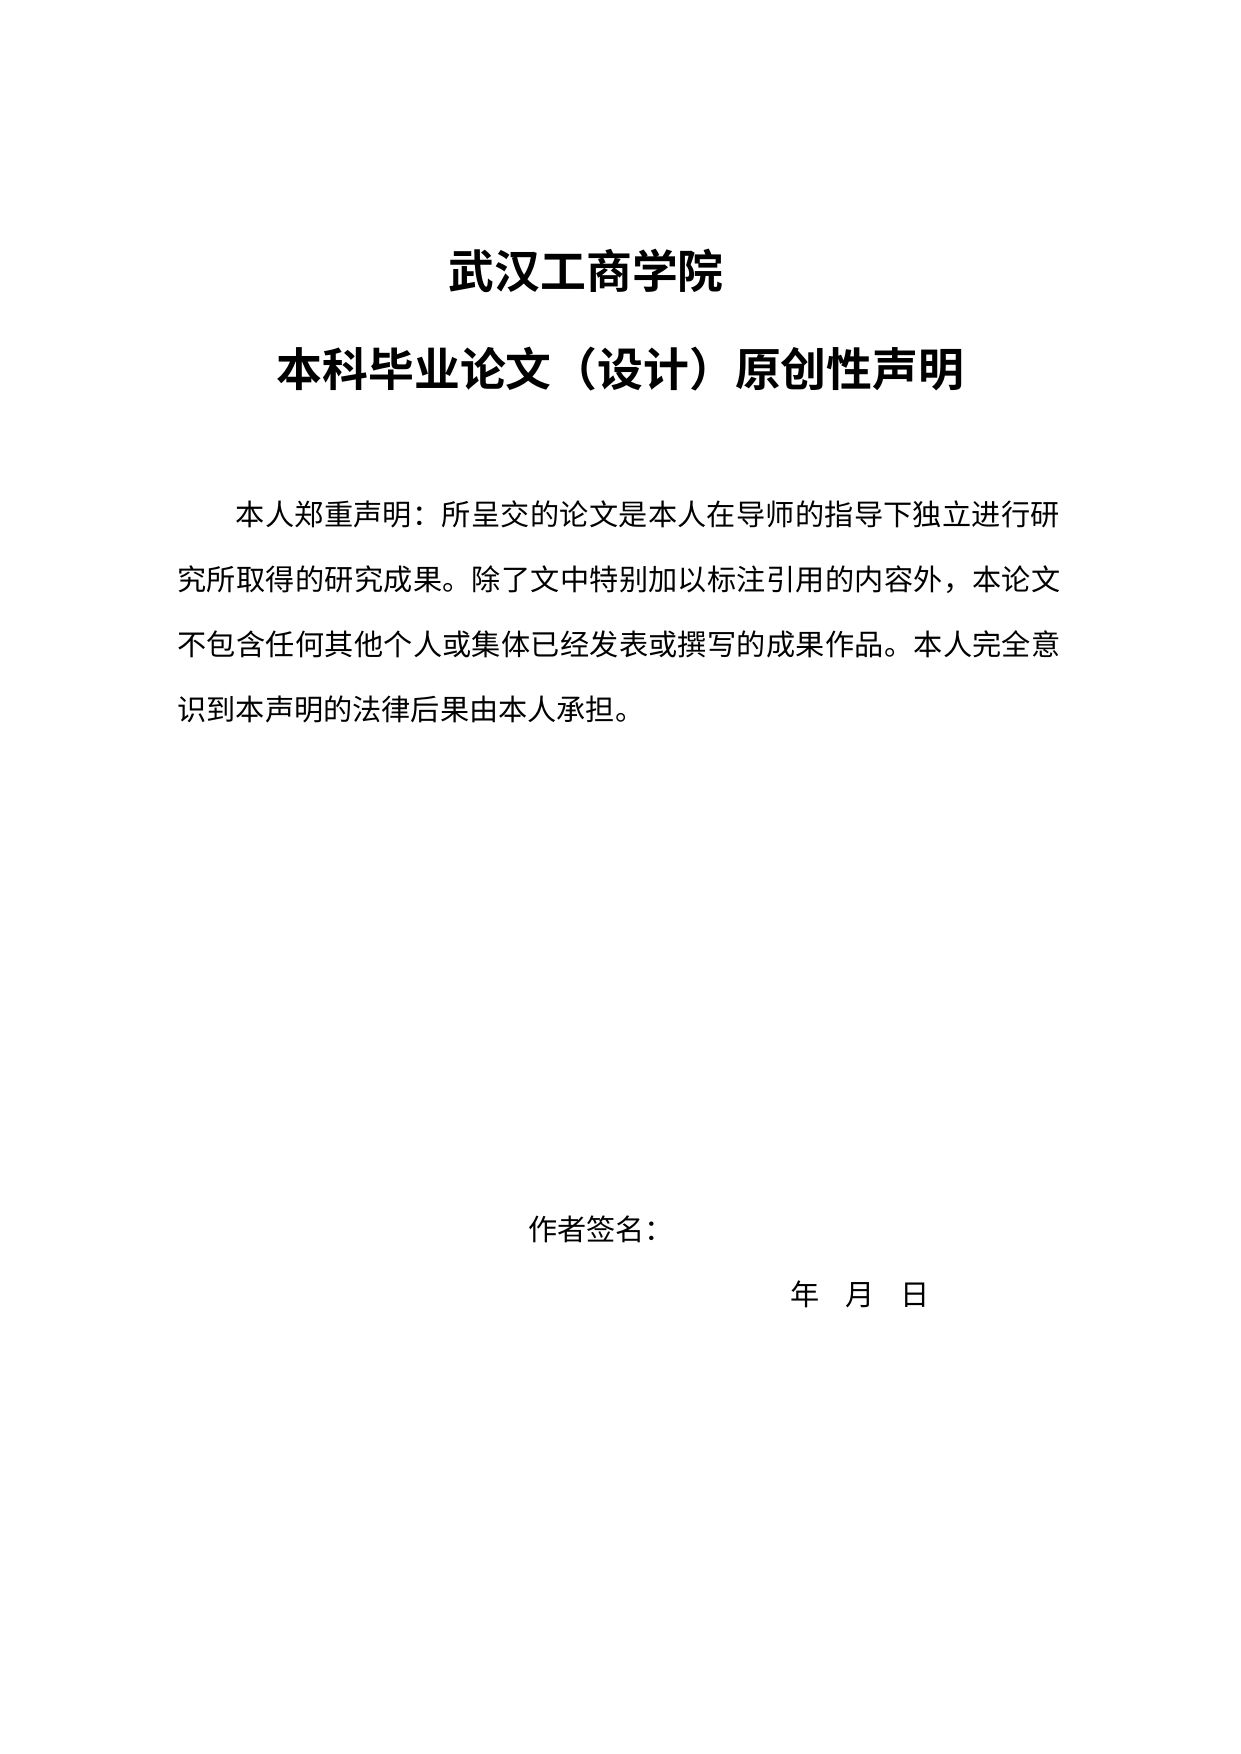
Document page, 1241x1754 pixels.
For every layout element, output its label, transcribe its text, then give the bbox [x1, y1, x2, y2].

text 作者签名： [177, 1195, 1063, 1260]
text 年 月 日 [177, 1260, 1063, 1325]
text 本人郑重声明：所呈交的论文是本人在导师的指导下独立进行研究所取得的研究成果。除了文中特别加以标注引用的内容外，本论文不包含任何其他个人或集体已经发表或撰写的成果作品。本人完全意识到本声明的法律后果由本人承担。 [177, 480, 1063, 740]
text 本科毕业论文（设计）原创性声明 [177, 318, 1063, 415]
text 武汉工商学院 [177, 220, 911, 318]
